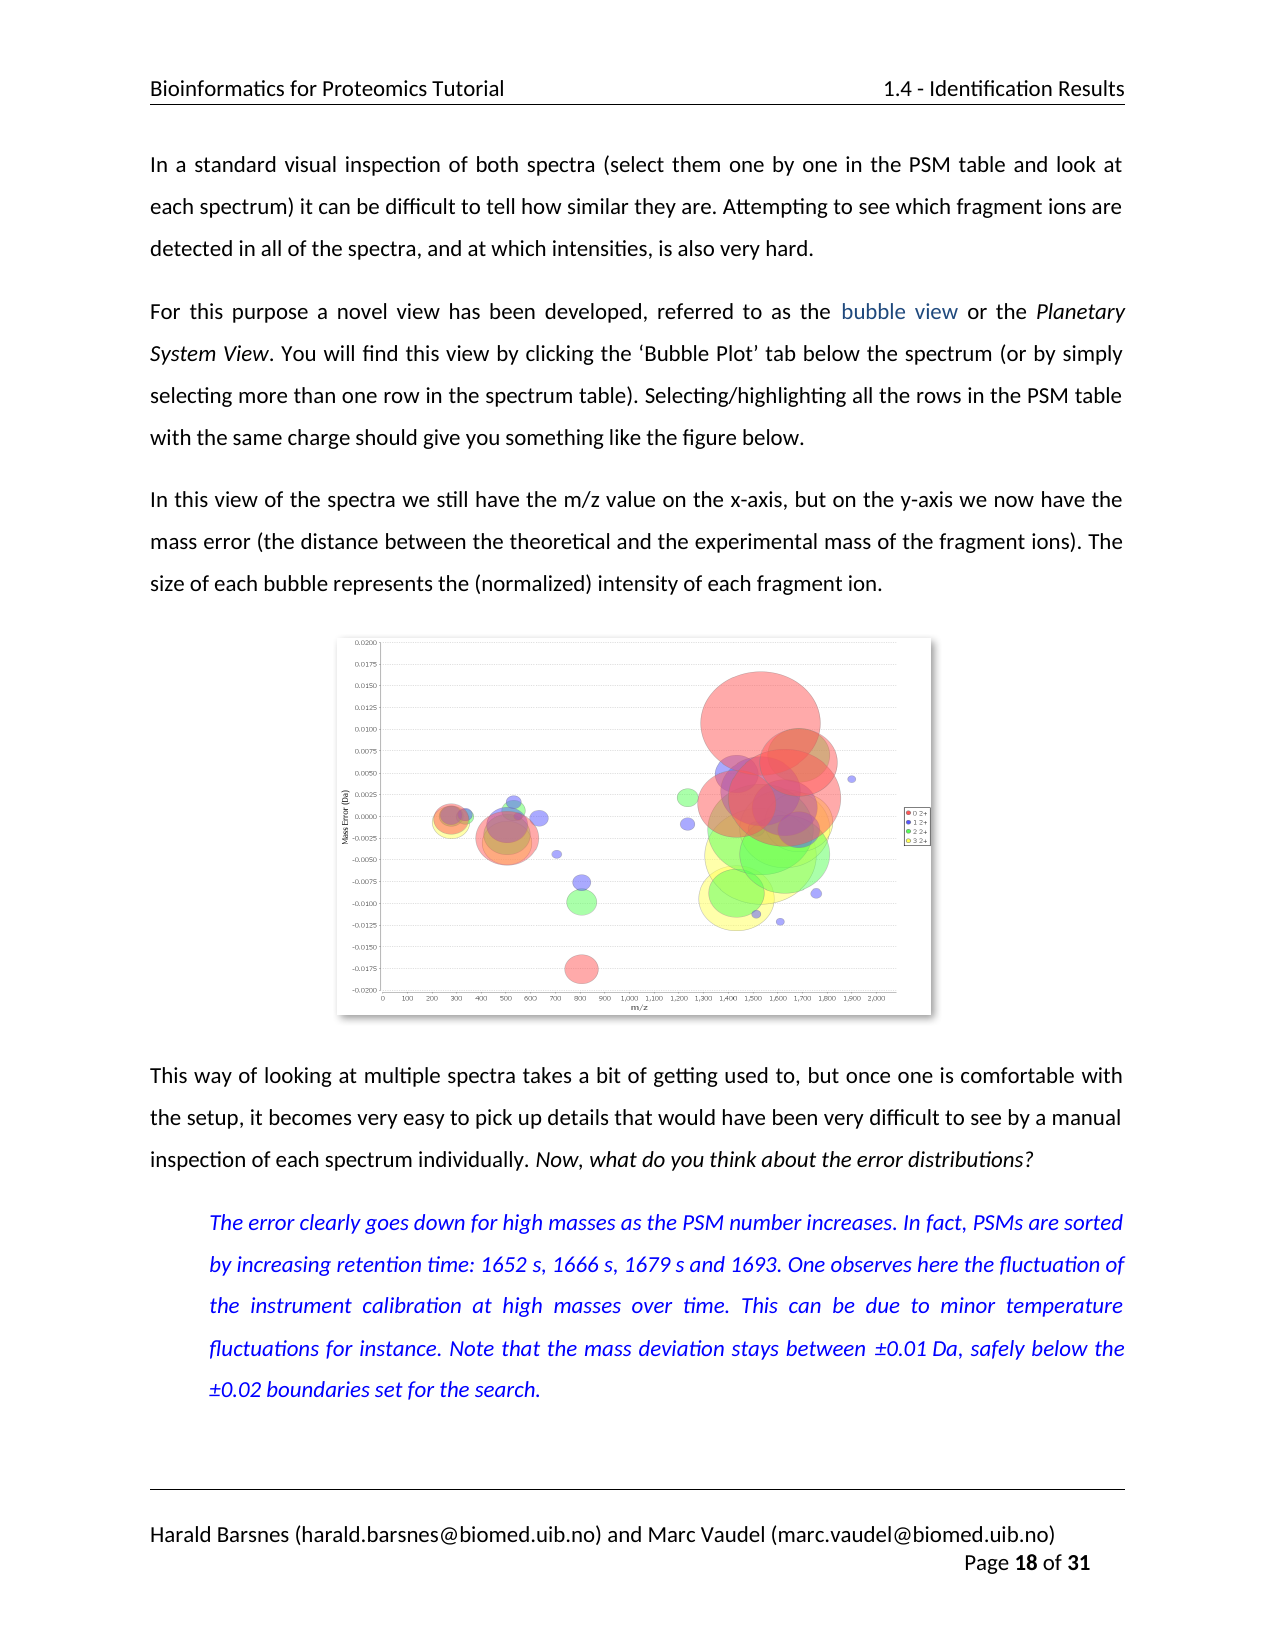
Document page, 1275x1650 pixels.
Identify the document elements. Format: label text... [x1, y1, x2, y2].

text In a standard visual inspection of both spectra (select them one by one in the PSM table and look at each spectrum) it can be difficult to tell how similar they are. Attempting to see which fragment ions are detected in all of the spectra, and at which intensities, is also very hard. [150, 150, 1125, 262]
text For this purpose a novel view has been developed, referred to as the bubble view or the Planetary System View. You will find this view by clicking the ‘Bubble Plot’ tab below the spectrum (or by simply selecting more than one row in the spectrum table). Selecting/highlighting all the rows in the PSM table with the same charge should give you something like the figure below. [150, 297, 1125, 451]
picture [337, 638, 931, 1015]
text This way of looking at multiple spectra takes a bit of getting used to, but once one is comfortable with the setup, it becomes very easy to pick up details that would have been very difficult to see by a manual inspection of each spectrum individually. Now, what do you think about the error distributions? [150, 1061, 1125, 1173]
text In this view of the spectra we still have the m/z value on the x-axis, but on the y-axis we now have the mass error (the distance between the theoretical and the experimental mass of the fragment ions). The size of each bubble represents the (normalized) intensity of each fragment ion. [150, 486, 1125, 597]
text The error clearly goes down for high masses as the PSM number increases. In fact, PSMs are sorted by increasing retention time: 1652 s, 1666 s, 1679 s and 1693. One observes here the fluctuation of the instrument calibration at high masses over time. This can be due to minor temperature fluctuations for instance. Note that the mass deviation stays between ±0.01 Da, safely below the ±0.02 boundaries set for the search. [209, 1208, 1125, 1404]
